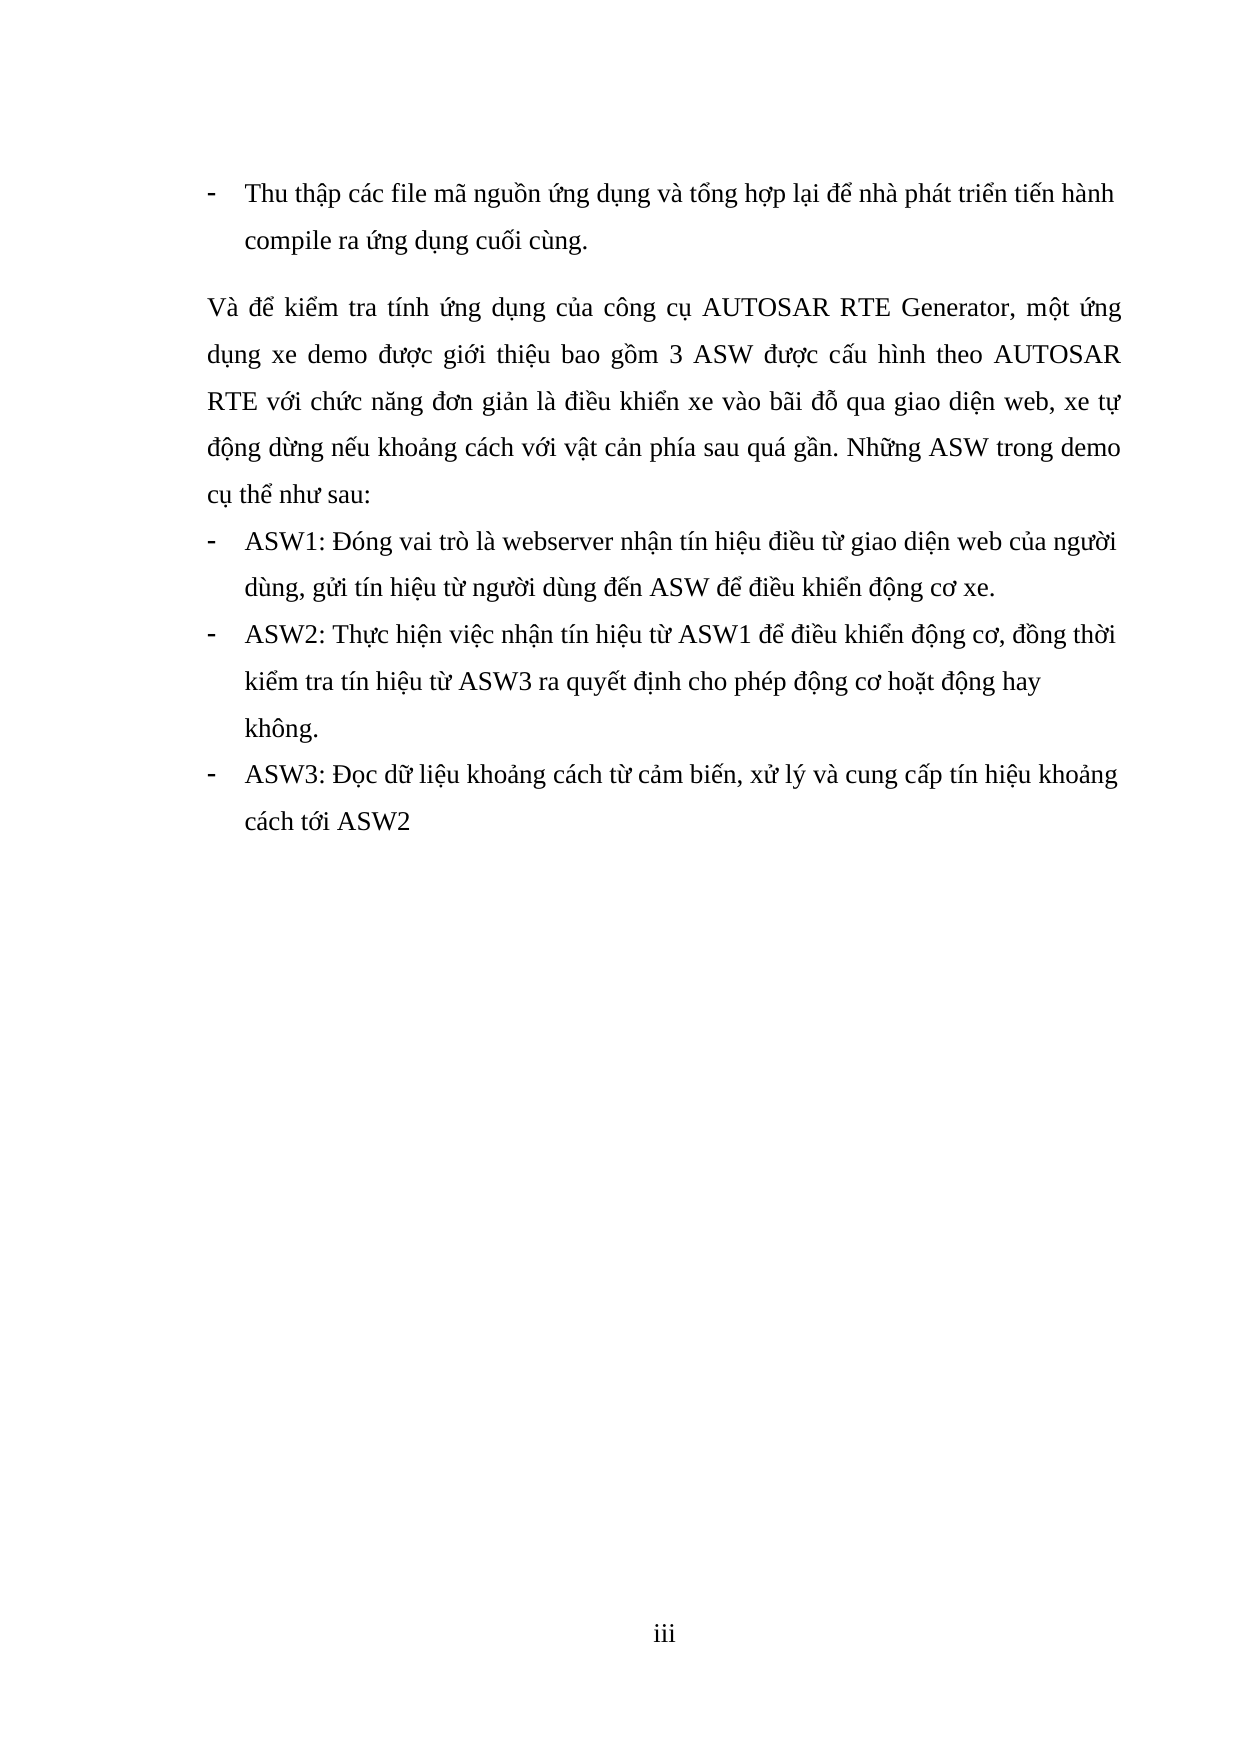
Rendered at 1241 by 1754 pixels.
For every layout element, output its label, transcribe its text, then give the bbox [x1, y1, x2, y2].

text Và để kiểm tra tính ứng dụng của công cụ AUTOSAR RTE Generator, một ứng dụng xe demo được giới thiệu bao gồm 3 ASW được cấu hình theo AUTOSAR RTE với chức năng đơn giản là điều khiển xe vào bãi đỗ qua giao diện web, xe tự động dừng nếu khoảng cách với vật cản phía sau quá gần. Những ASW trong demo cụ thể như sau: [207, 291, 1122, 509]
text ASW3: Đọc dữ liệu khoảng cách từ cảm biến, xử lý và cung cấp tín hiệu khoảng cách tới ASW2 [207, 758, 1122, 836]
text ASW2: Thực hiện việc nhận tín hiệu từ ASW1 để điều khiển động cơ, đồng thời kiểm tra tín hiệu từ ASW3 ra quyết định cho phép động cơ hoặt động hay không. [207, 618, 1122, 743]
text Thu thập các file mã nguồn ứng dụng và tổng hợp lại để nhà phát triển tiến hành compile ra ứng dụng cuối cùng. [207, 177, 1122, 255]
text ASW1: Đóng vai trò là webserver nhận tín hiệu điều từ giao diện web của người dùng, gửi tín hiệu từ người dùng đến ASW để điều khiển động cơ xe. [207, 525, 1122, 603]
